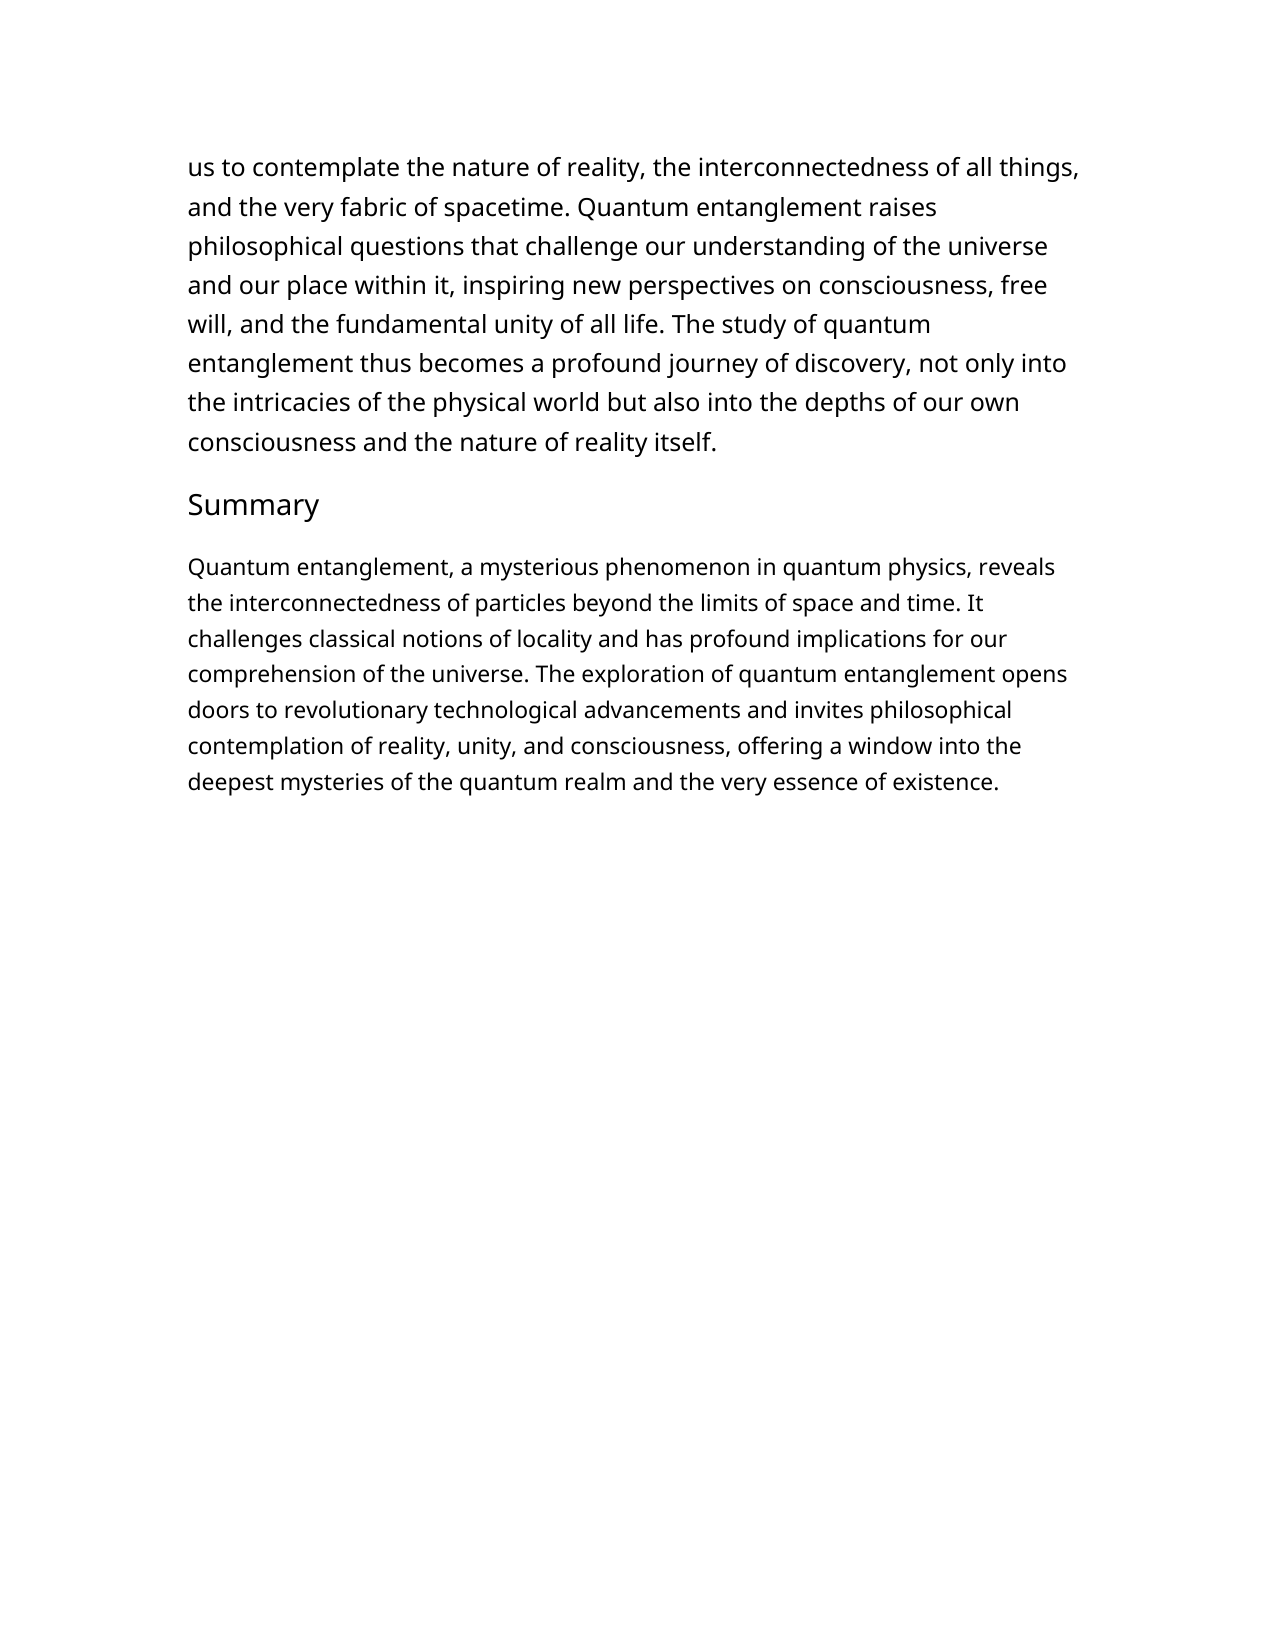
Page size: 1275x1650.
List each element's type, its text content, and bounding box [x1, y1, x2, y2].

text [187, 150, 1087, 458]
text Summary [187, 484, 1087, 524]
text Quantum entanglement, a mysterious phenomenon in quantum physics, reveals the interconnectedness of particles beyond the limits of space and time. It challenges classical notions of locality and has profound implications for our comprehension of the universe. The exploration of quantum entanglement opens doors to revolutionary technological advancements and invites philosophical contemplation of reality, unity, and consciousness, offering a window into the deepest mysteries of the quantum realm and the very essence of existence. [187, 551, 1087, 797]
